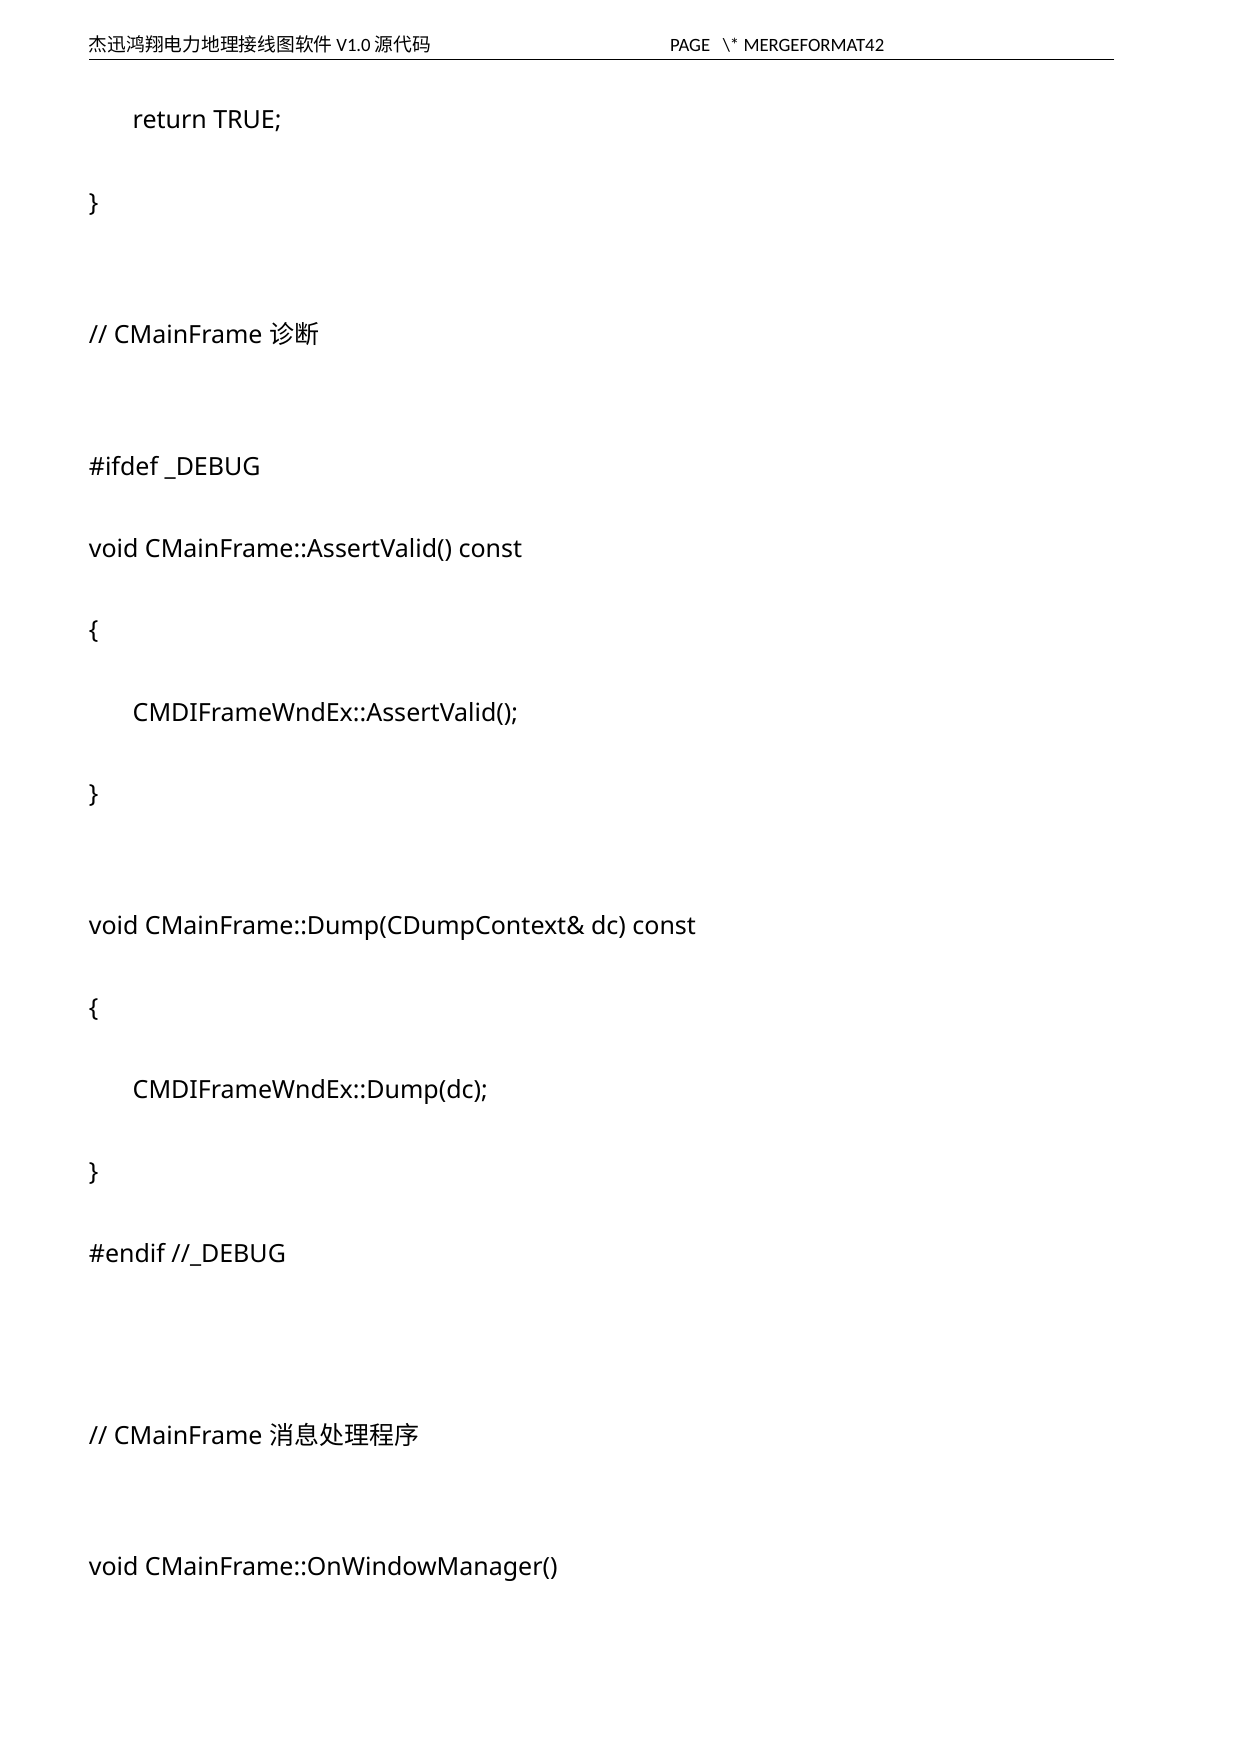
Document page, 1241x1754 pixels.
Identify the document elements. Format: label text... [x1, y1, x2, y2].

text #endif //_DEBUG [89, 1220, 1152, 1285]
text CMDIFrameWndEx::Dump(dc); [89, 1056, 1152, 1121]
text return TRUE; [89, 87, 1152, 152]
text // CMainFrame 诊断 [89, 300, 1152, 365]
text CMDIFrameWndEx::AssertValid(); [89, 679, 1152, 744]
text } [89, 761, 1152, 826]
text void CMainFrame::Dump(CDumpContext& dc) const [89, 892, 1152, 957]
text // CMainFrame 消息处理程序 [89, 1401, 1152, 1466]
text } [89, 1138, 1152, 1203]
text { [89, 597, 1152, 662]
text } [89, 169, 1152, 234]
text void CMainFrame::OnWindowManager() [89, 1534, 1152, 1599]
text { [89, 974, 1152, 1039]
text void CMainFrame::AssertValid() const [89, 515, 1152, 580]
text #ifdef _DEBUG [89, 433, 1152, 498]
